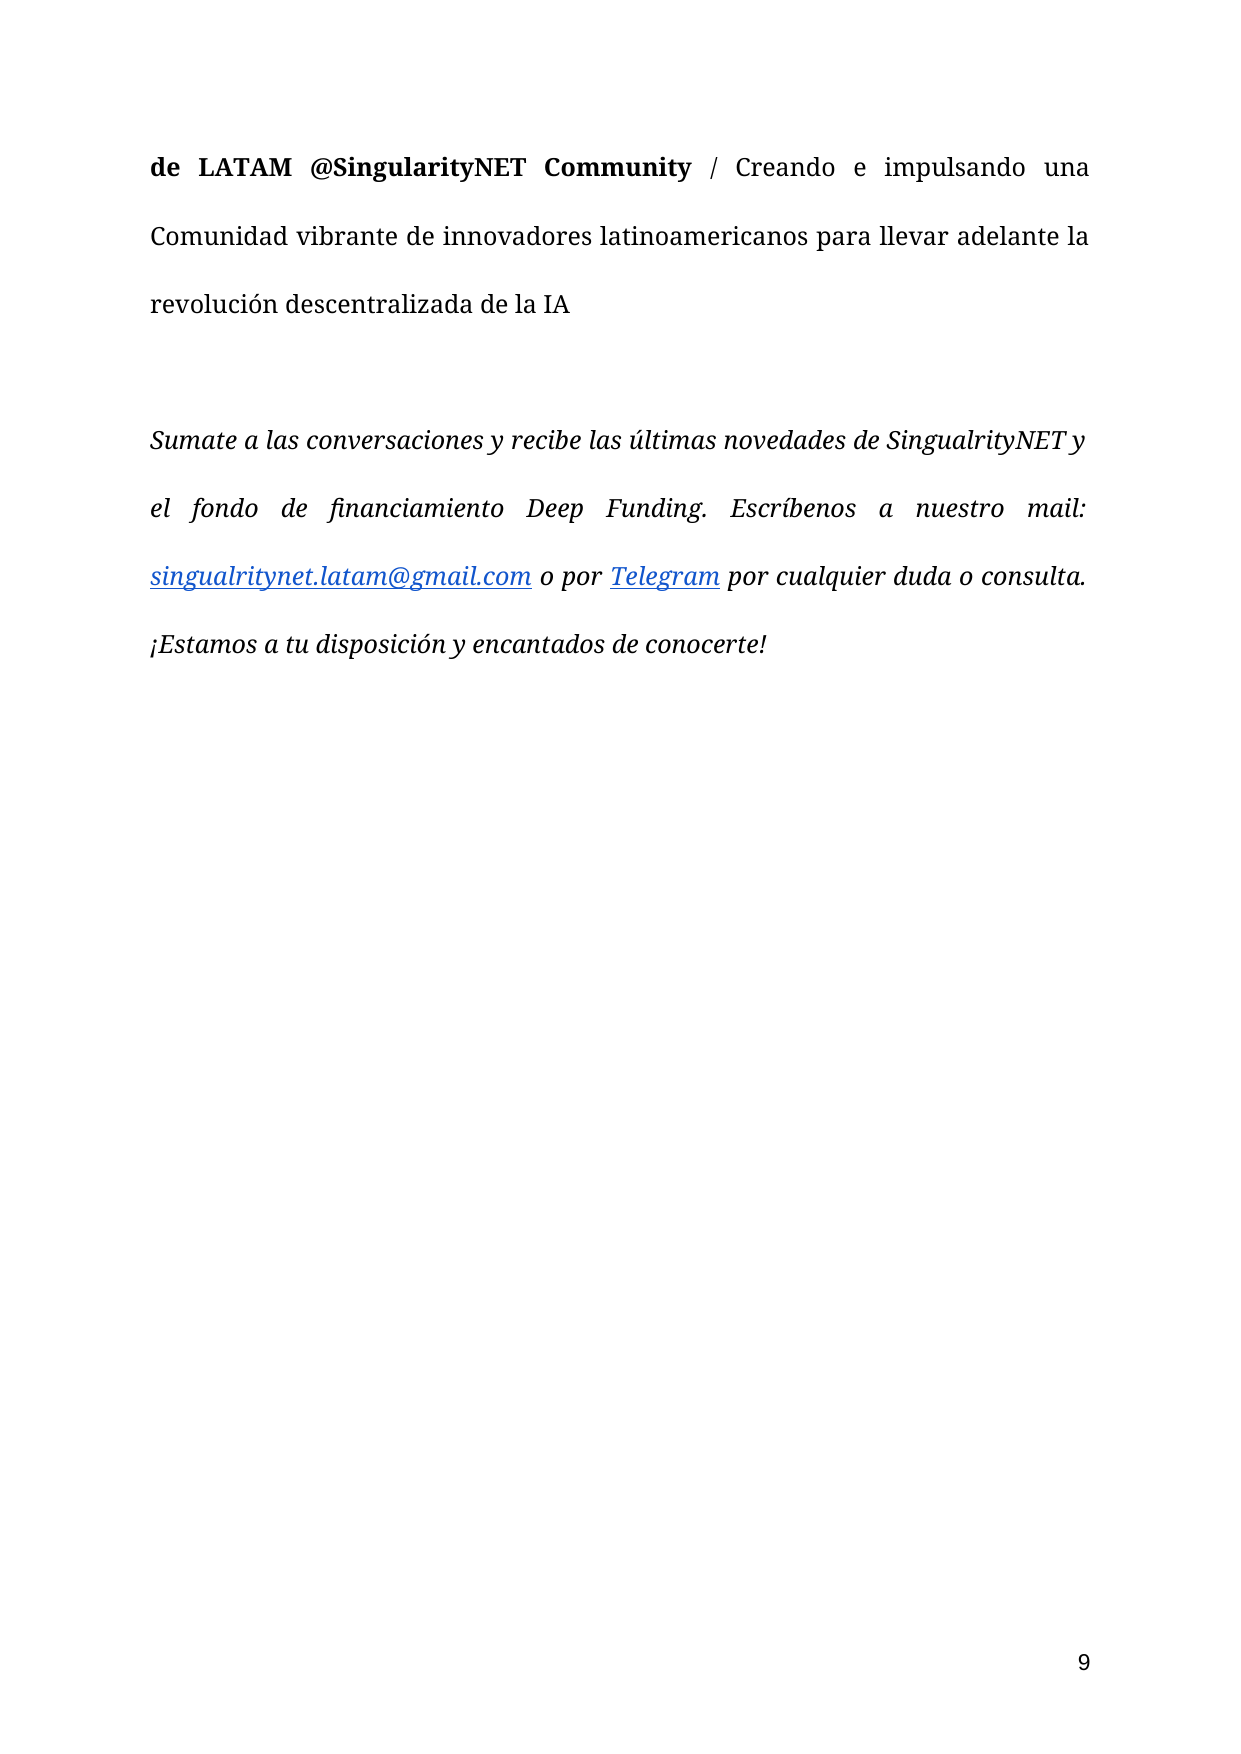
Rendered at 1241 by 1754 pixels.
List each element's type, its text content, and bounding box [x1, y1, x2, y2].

text Sumate a las conversaciones y recibe las últimas novedades de SingualrityNET y el fondo de financiamiento Deep Funding. Escríbenos a nuestro mail: singualritynet.latam@gmail.com o por Telegram por cualquier duda o consulta. ¡Estamos a tu disposición y encantados de conocerte! [150, 422, 1090, 661]
text de LATAM @SingularityNET Community / Creando e impulsando una Comunidad vibrante de innovadores latinoamericanos para llevar adelante la revolución descentralizada de la IA [150, 150, 1090, 320]
